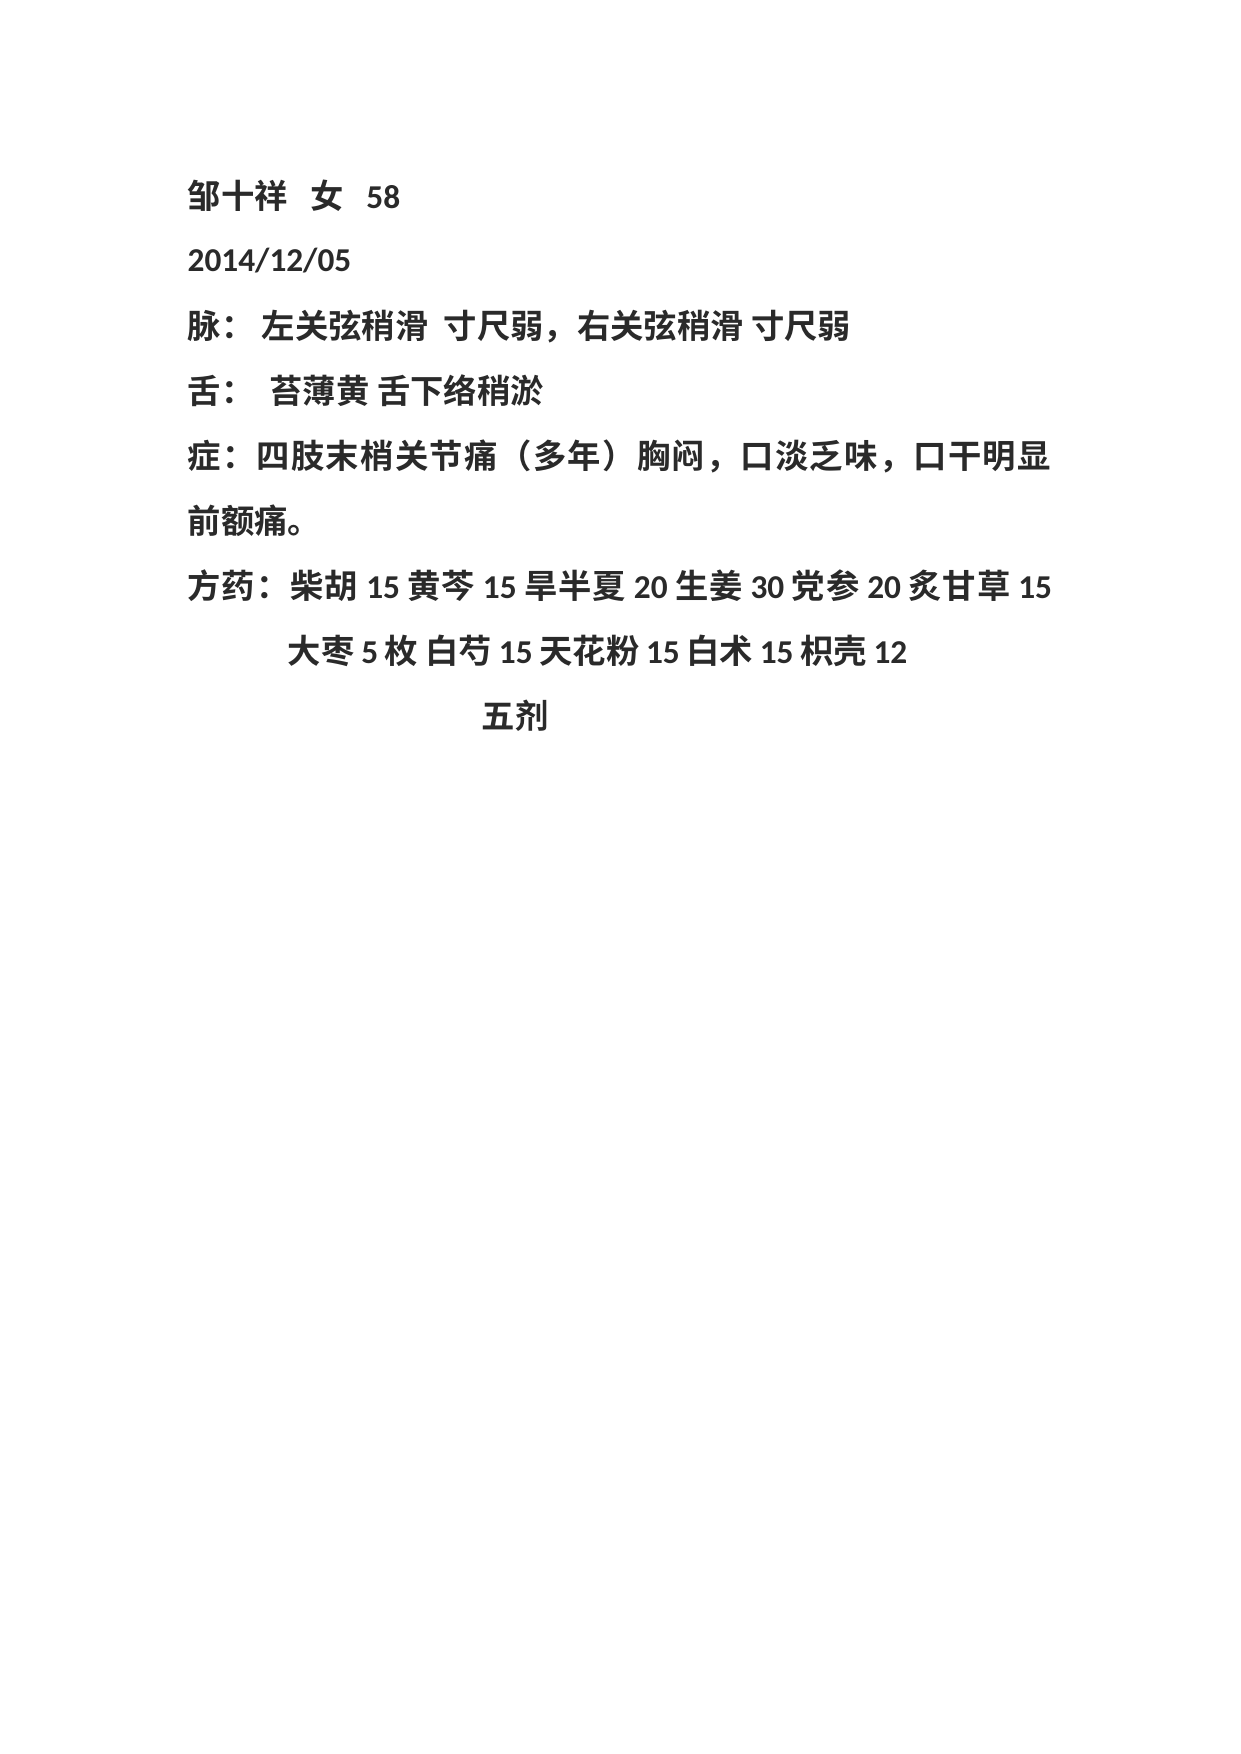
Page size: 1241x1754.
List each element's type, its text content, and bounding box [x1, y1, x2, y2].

text 邹十祥 女 58 [187, 162, 1053, 227]
text 舌： 苔薄黄 舌下络稍淤 [187, 357, 1053, 422]
text 五剂 [187, 682, 1053, 747]
text 症：四肢末梢关节痛（多年）胸闷，口淡乏味，口干明显，前额痛。 [187, 422, 1053, 552]
text 方药：柴胡15黄芩15旱半夏20生姜30党参20炙甘草15大枣5枚 白芍15天花粉15白术15枳壳12 [187, 552, 1053, 682]
text 脉： 左关弦稍滑 寸尺弱，右关弦稍滑 寸尺弱 [187, 292, 1053, 357]
text 2014/12/05 [187, 227, 1053, 292]
